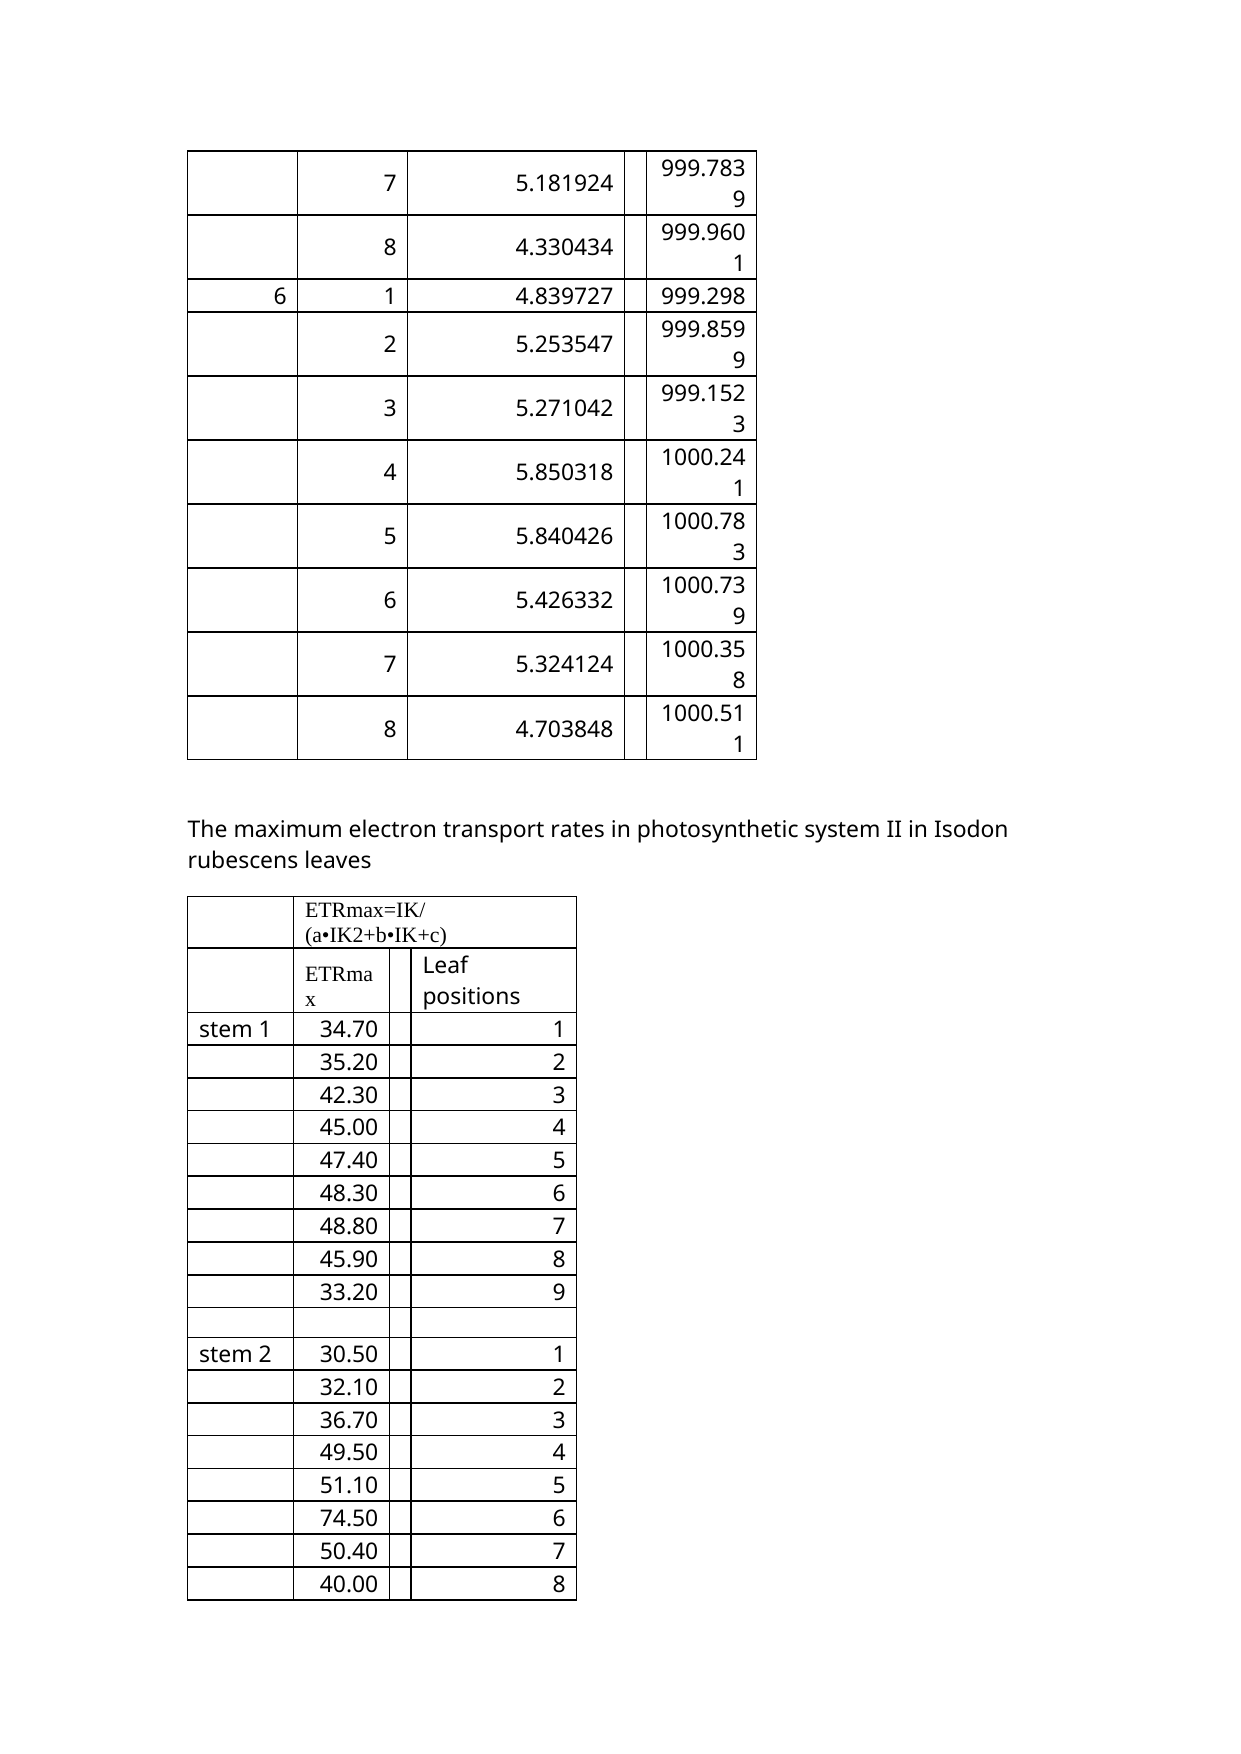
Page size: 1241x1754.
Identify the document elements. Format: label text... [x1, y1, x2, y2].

table_cell 999.298 [647, 280, 756, 311]
table_cell 5.253547 [408, 313, 624, 375]
table_cell 7 [412, 1210, 576, 1241]
table_cell [188, 152, 297, 214]
table_cell [390, 1013, 410, 1044]
table_cell 6 [188, 280, 297, 311]
table_cell [625, 377, 646, 439]
table_cell 32.10 [294, 1371, 389, 1402]
table_cell [188, 1243, 293, 1274]
table_cell 6 [298, 569, 407, 631]
table_cell [390, 949, 410, 1011]
table_cell 1000.511 [647, 697, 756, 759]
table_cell 1000.739 [647, 569, 756, 631]
table_cell [625, 152, 646, 214]
table_cell [390, 1177, 410, 1208]
table_cell 999.8599 [647, 313, 756, 375]
table_cell 33.20 [294, 1276, 389, 1307]
table_header ETRmax=IK/(a•IK2+b•IK+c) [294, 897, 576, 947]
table_cell [188, 949, 293, 1011]
table_cell [390, 1436, 410, 1468]
table_cell 5.850318 [408, 441, 624, 503]
table_cell 42.30 [294, 1079, 389, 1110]
table_cell 2 [412, 1371, 576, 1402]
table_cell 1 [298, 280, 407, 311]
table_cell [625, 441, 646, 503]
text The maximum electron transport rates in photosynthetic system II in Isodon rubescens leaves [187, 812, 1053, 875]
table_cell 5.840426 [408, 505, 624, 567]
table_cell 3 [298, 377, 407, 439]
table_cell 50.40 [294, 1535, 389, 1566]
table_cell 5 [412, 1469, 576, 1500]
table_cell [390, 1568, 410, 1599]
table_cell 5.426332 [408, 569, 624, 631]
table_cell 47.40 [294, 1144, 389, 1175]
table_cell 36.70 [294, 1404, 389, 1435]
table_cell 5 [298, 505, 407, 567]
table_cell stem 1 [188, 1013, 293, 1044]
table_cell [188, 377, 297, 439]
table_cell [188, 633, 297, 695]
table_cell [188, 1469, 293, 1500]
table_cell [390, 1046, 410, 1077]
table_cell 7 [298, 152, 407, 214]
table_cell 30.50 [294, 1338, 389, 1369]
table_cell 999.9601 [647, 216, 756, 278]
table_cell 3 [412, 1404, 576, 1435]
table_cell ETRmax [294, 949, 389, 1011]
table_cell [390, 1243, 410, 1274]
table_cell 999.7839 [647, 152, 756, 214]
table_cell [188, 1308, 293, 1336]
table_cell [188, 1144, 293, 1175]
table_cell 48.30 [294, 1177, 389, 1208]
table_cell 1 [412, 1338, 576, 1369]
table_cell 4.703848 [408, 697, 624, 759]
table_cell 1000.241 [647, 441, 756, 503]
table_cell [390, 1371, 410, 1402]
table_cell [188, 216, 297, 278]
table_cell [625, 569, 646, 631]
table_cell [188, 1535, 293, 1566]
table_cell [390, 1079, 410, 1110]
table_cell [188, 1111, 293, 1143]
table_cell [188, 441, 297, 503]
table_cell 51.10 [294, 1469, 389, 1500]
table_cell 4.839727 [408, 280, 624, 311]
table_cell 45.00 [294, 1111, 389, 1143]
table_cell 1000.358 [647, 633, 756, 695]
table_cell 5.324124 [408, 633, 624, 695]
table_cell 8 [298, 216, 407, 278]
table_header [188, 897, 293, 947]
table_cell 4 [412, 1111, 576, 1143]
table_cell 35.20 [294, 1046, 389, 1077]
table_cell [390, 1210, 410, 1241]
table_cell 4 [412, 1436, 576, 1468]
table_cell [625, 633, 646, 695]
table_cell [188, 1568, 293, 1599]
table_cell [188, 569, 297, 631]
table_cell [188, 1046, 293, 1077]
table_cell 74.50 [294, 1502, 389, 1533]
table_cell [390, 1144, 410, 1175]
table_cell [625, 216, 646, 278]
table_cell [625, 505, 646, 567]
table_cell [188, 505, 297, 567]
table_cell 4 [298, 441, 407, 503]
table_cell [390, 1404, 410, 1435]
table_cell 999.1523 [647, 377, 756, 439]
table_cell [390, 1338, 410, 1369]
table_cell 3 [412, 1079, 576, 1110]
table_cell 1 [412, 1013, 576, 1044]
table_cell 5.271042 [408, 377, 624, 439]
table_cell [390, 1111, 410, 1143]
table_cell 8 [412, 1243, 576, 1274]
table_cell [188, 1210, 293, 1241]
table_cell [188, 1436, 293, 1468]
table_cell [188, 1276, 293, 1307]
table_cell [625, 313, 646, 375]
table_cell 5 [412, 1144, 576, 1175]
table_cell 2 [298, 313, 407, 375]
table_cell [188, 1079, 293, 1110]
table_cell [625, 697, 646, 759]
table_cell 48.80 [294, 1210, 389, 1241]
table_cell stem 2 [188, 1338, 293, 1369]
table_cell 49.50 [294, 1436, 389, 1468]
table_cell 34.70 [294, 1013, 389, 1044]
table_cell 6 [412, 1502, 576, 1533]
table_cell [188, 697, 297, 759]
table_cell 6 [412, 1177, 576, 1208]
table_cell [188, 313, 297, 375]
table_cell [390, 1535, 410, 1566]
table_cell [188, 1371, 293, 1402]
table_cell [390, 1308, 410, 1336]
table_cell 40.00 [294, 1568, 389, 1599]
table_cell [294, 1308, 389, 1336]
table_cell Leaf positions [412, 949, 576, 1011]
table_cell 7 [412, 1535, 576, 1566]
table_cell 4.330434 [408, 216, 624, 278]
table_cell 1000.783 [647, 505, 756, 567]
table_cell [188, 1502, 293, 1533]
table_cell [390, 1502, 410, 1533]
table_cell 8 [412, 1568, 576, 1599]
table_cell 2 [412, 1046, 576, 1077]
table_cell 8 [298, 697, 407, 759]
table_cell [390, 1276, 410, 1307]
table_cell 45.90 [294, 1243, 389, 1274]
table_cell [188, 1404, 293, 1435]
table_cell [390, 1469, 410, 1500]
table_cell 9 [412, 1276, 576, 1307]
table_cell 5.181924 [408, 152, 624, 214]
table_cell [412, 1308, 576, 1336]
table_cell [625, 280, 646, 311]
table_cell 7 [298, 633, 407, 695]
table_cell [188, 1177, 293, 1208]
